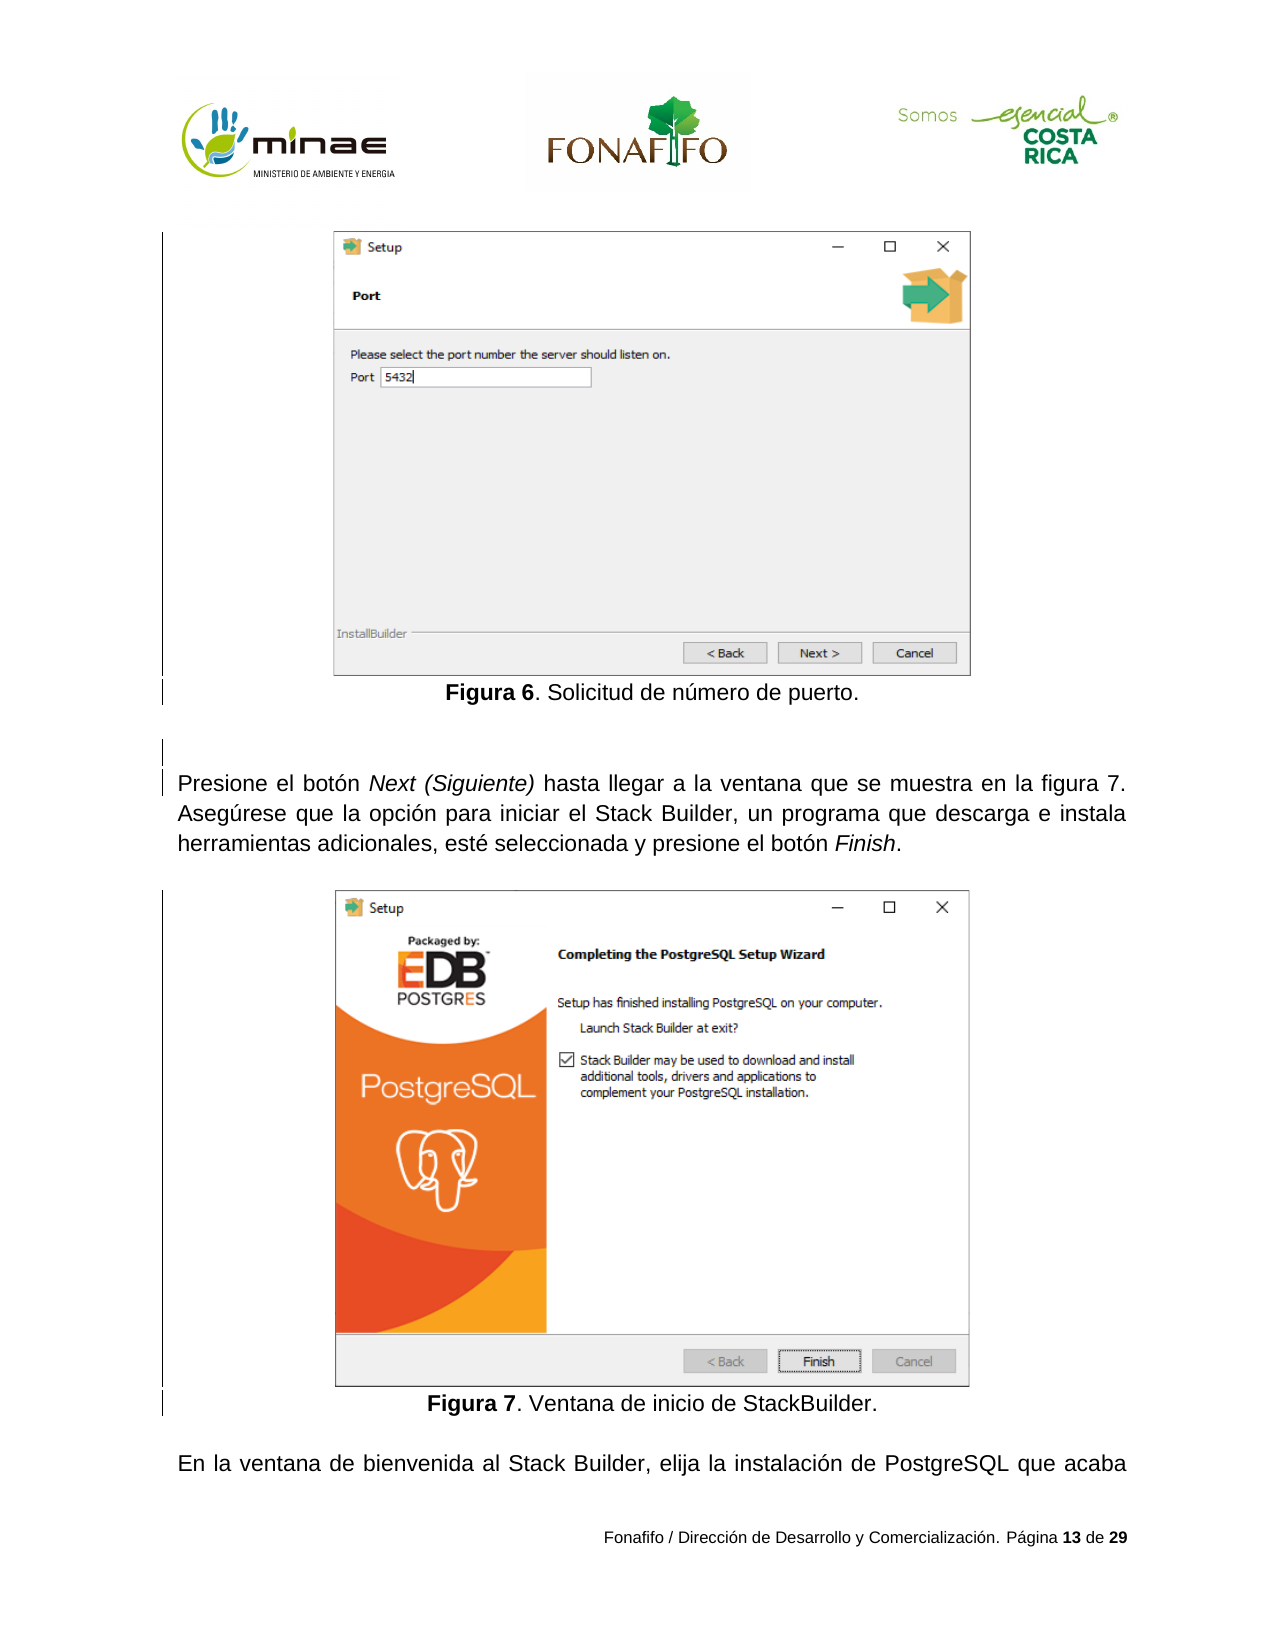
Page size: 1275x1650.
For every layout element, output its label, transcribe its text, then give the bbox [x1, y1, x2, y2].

picture [335, 890, 970, 1387]
picture [850, 48, 1165, 212]
picture [333, 231, 971, 676]
text Figura 7. Ventana de inicio de StackBuilder. [177, 1390, 1127, 1416]
picture [524, 71, 751, 191]
text En la ventana de bienvenida al Stack Builder, elija la instalación de PostgreSQL que acaba de instalar, como se muestra en la figura 8. [177, 1450, 1127, 1477]
text Presione el botón Next (Siguiente) hasta llegar a la ventana que se muestra en la figura 7. Asegúrese que la opción para iniciar el Stack Builder, un programa que descarga e instala herramientas adicionales, esté seleccionada y presione el botón Finish. [177, 769, 1127, 856]
text Figura 6. Solicitud de número de puerto. [177, 679, 1127, 705]
picture [177, 75, 403, 228]
